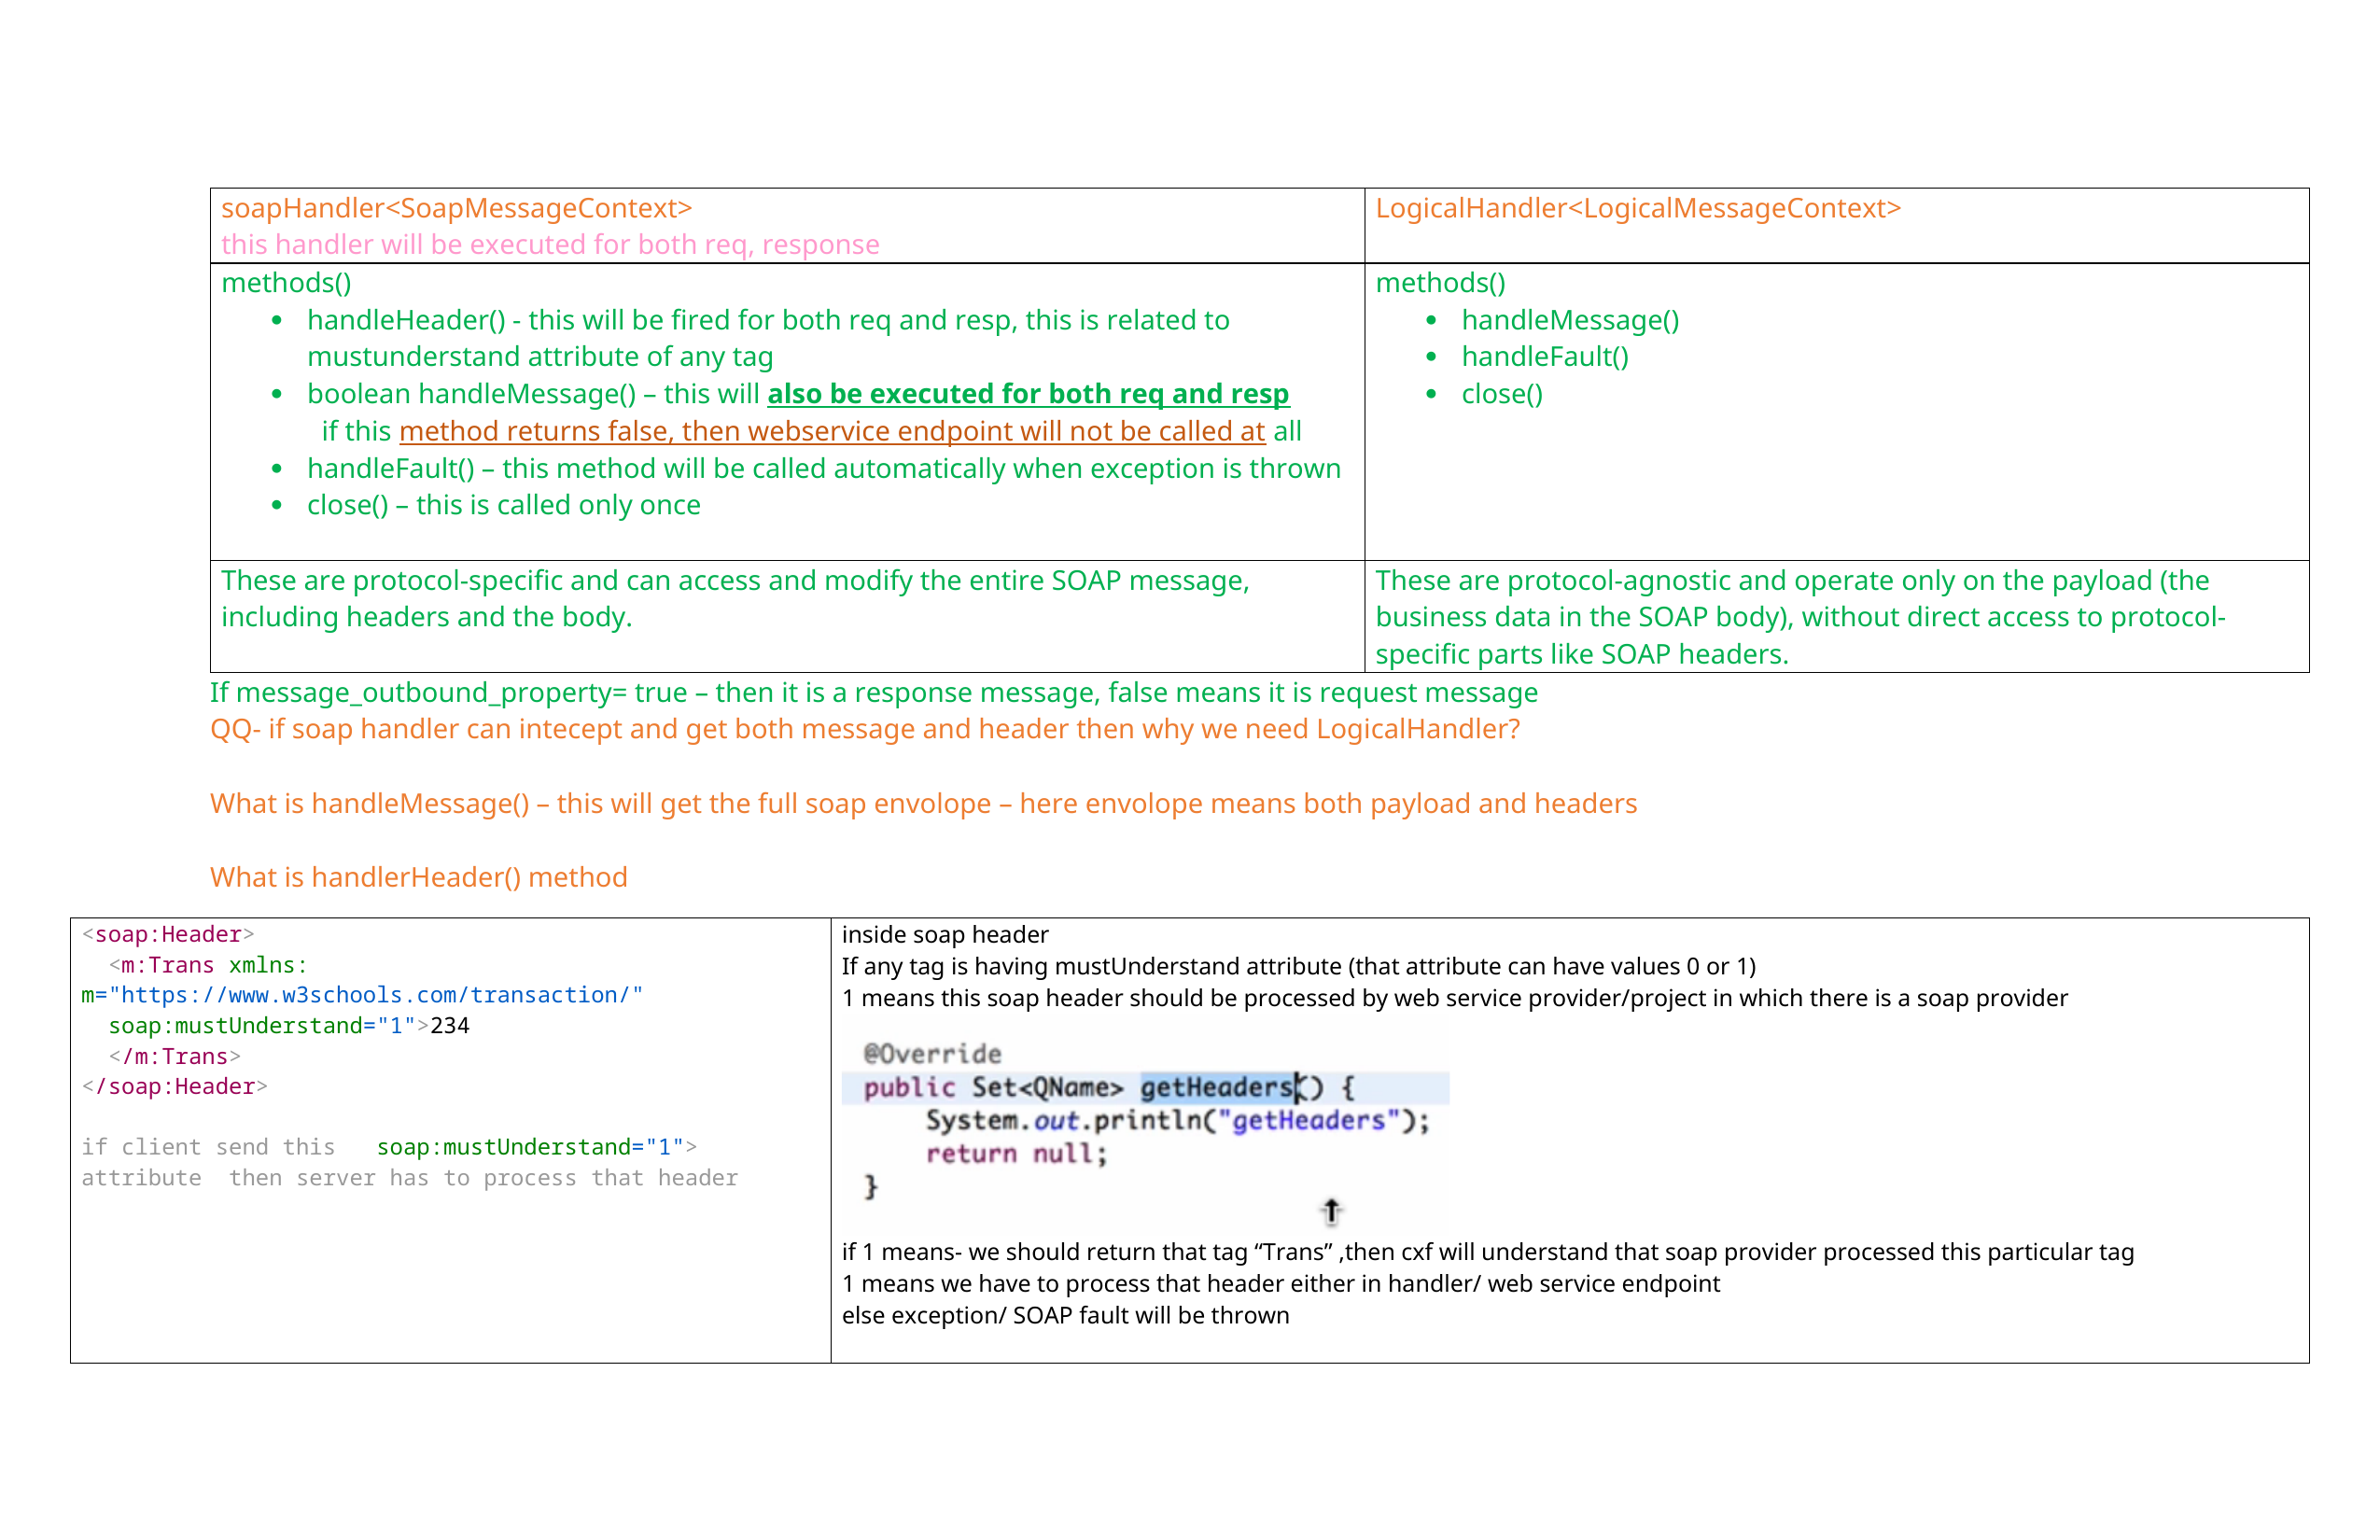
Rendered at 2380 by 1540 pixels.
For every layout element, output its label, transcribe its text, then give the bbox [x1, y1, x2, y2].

table_cell These are protocol-agnostic and operate only on the payload (the business data in the SOAP body), without direct access to protocol-specific parts like SOAP headers. [1365, 561, 2309, 672]
picture [841, 1014, 1450, 1236]
text QQ- if soap handler can intecept and get both message and header then why we need LogicalHandler? [210, 710, 2310, 747]
table_cell These are protocol-specific and can access and modify the entire SOAP message, including headers and the body. [211, 561, 1365, 672]
text If message_outbound_property= true – then it is a response message, false means it is request message [210, 673, 2310, 710]
table_header LogicalHandler<LogicalMessageContext> [1365, 189, 2309, 262]
table_cell methods() handleHeader() - this will be fired for both req and resp, this is related to mustunderstand attribute of any tag boolean handleMessage() – this will also be executed for both req and resp if this method returns false, then webservice endpoint will not be called at all handleFault() – this method will be called automatically when exception is thrown close() – this is called only once [211, 264, 1365, 560]
table_cell methods() handleMessage() handleFault() close() [1365, 264, 2309, 560]
table_header soapHandler<SoapMessageContext> this handler will be executed for both req, response [211, 189, 1365, 262]
table_header <soap:Header> <m:Trans xmlns:m="https://www.w3schools.com/transaction/" soap:mustUnderstand="1">234 </m:Trans> </soap:Header> if client send this soap:mustUnderstand="1"> attribute then server has to process that header [71, 918, 831, 1363]
table_header inside soap header If any tag is having mustUnderstand attribute (that attribute can have values 0 or 1) 1 means this soap header should be processed by web service provider/project in which there is a soap provider if 1 means- we should return that tag “Trans” ,then cxf will understand that soap provider processed this particular tag 1 means we have to process that header either in handler/ web service endpoint else exception/ SOAP fault will be thrown [832, 918, 2309, 1363]
text What is handlerHeader() method [210, 858, 2310, 895]
text What is handleMessage() – this will get the full soap envolope – here envolope means both payload and headers [210, 784, 2310, 821]
